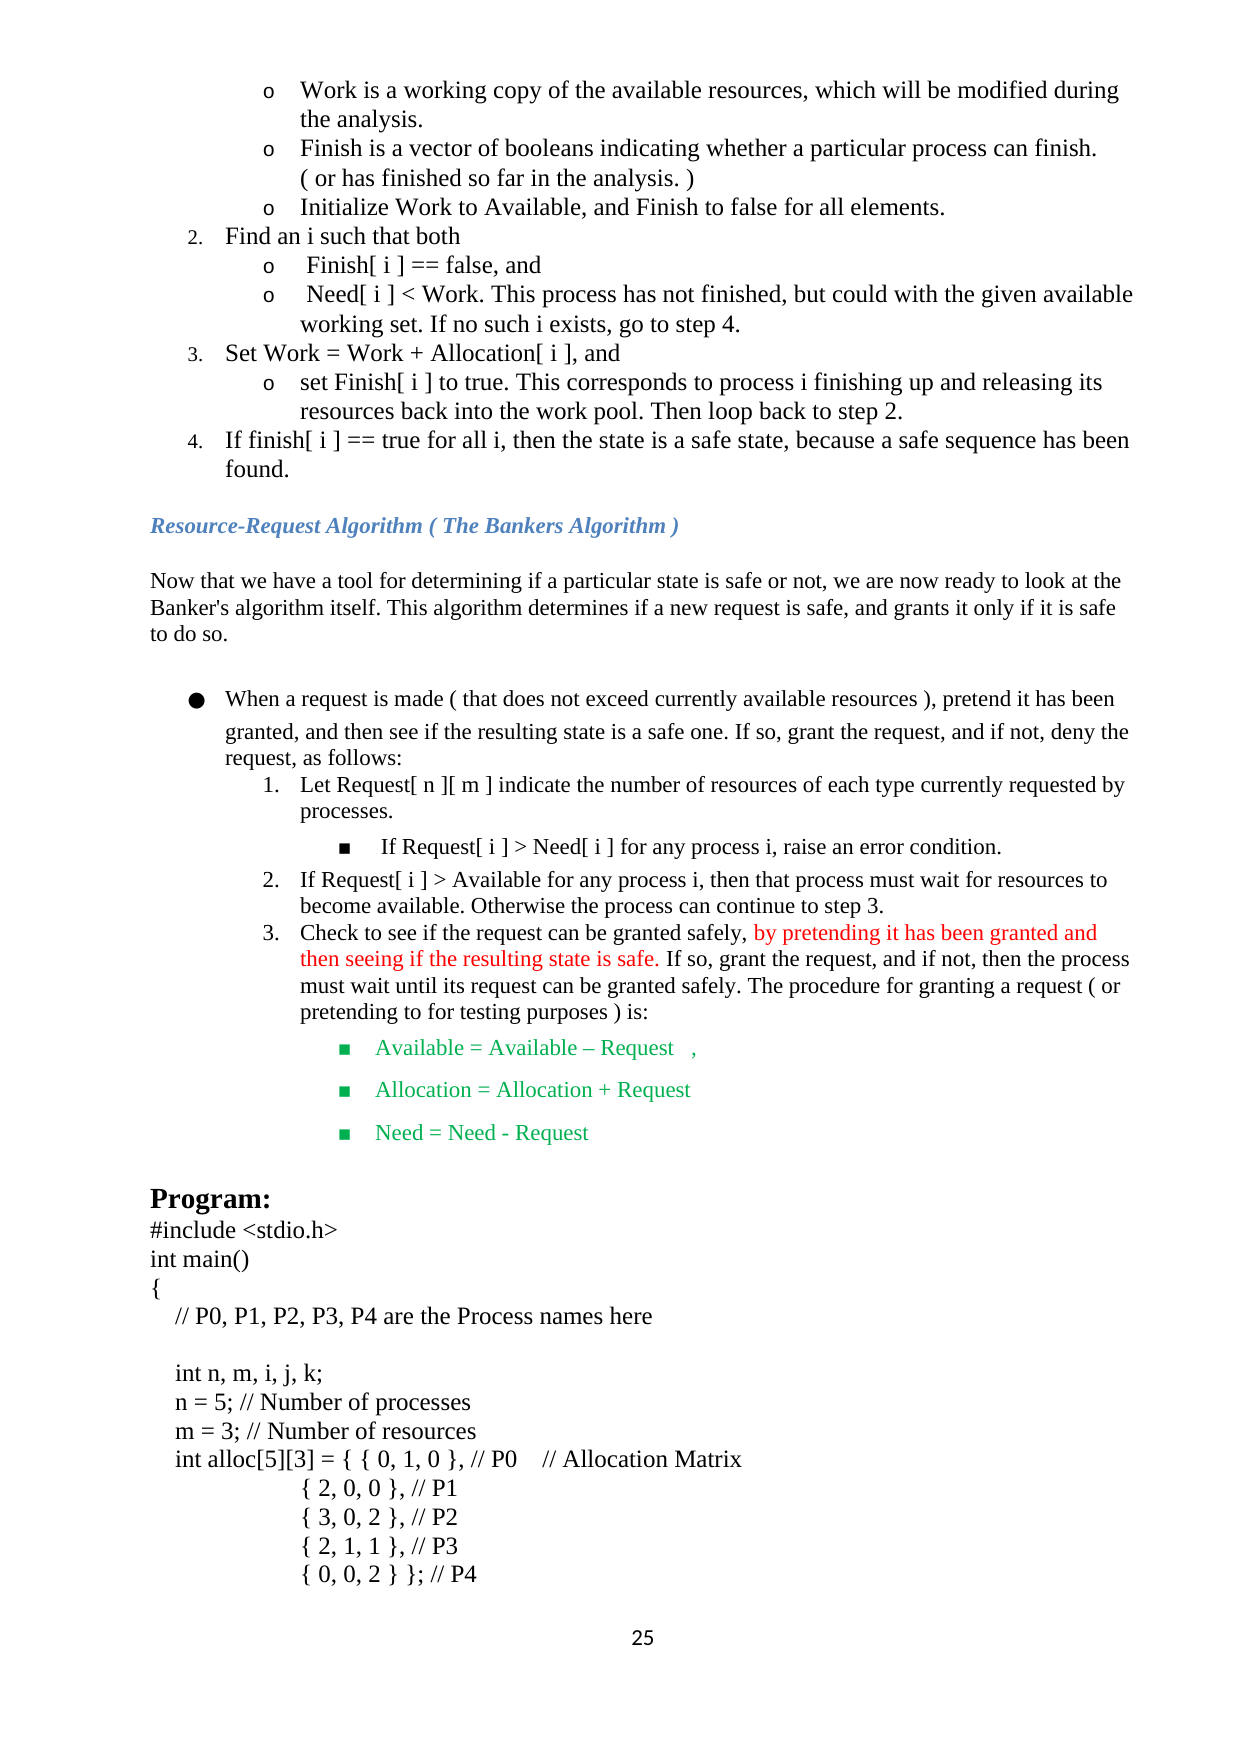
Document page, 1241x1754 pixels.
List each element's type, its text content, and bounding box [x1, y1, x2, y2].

subtitle Resource-Request Algorithm ( The Bankers Algorithm ) [150, 512, 1135, 538]
list Initialize Work to Available, and Finish to false for all elements. [262, 192, 1135, 221]
list If Request[ i ] > Available for any process i, then that process must wait for resources to become available. Otherwise the process can continue to step 3. [262, 866, 1135, 919]
list Need[ i ] < Work. This process has not finished, but could with the given available working set. If no such i exists, go to step 4. [262, 279, 1135, 338]
list Need = Need - Request [337, 1110, 1135, 1152]
text Program: [150, 1182, 1135, 1215]
list If finish[ i ] == true for all i, then the state is a safe state, because a safe sequence has been found. [187, 425, 1135, 482]
text Now that we have a tool for determining if a particular state is safe or not, we are now ready to look at the Banker's algorithm itself. This algorithm determines if a new request is safe, and grants it only if it is safe to do so. [150, 567, 1135, 646]
text int n, m, i, j, k; [150, 1358, 1135, 1387]
list Work is a working copy of the available resources, which will be modified during the analysis. [262, 75, 1135, 133]
text m = 3; // Number of resources [150, 1416, 1135, 1444]
list Set Work = Work + Allocation[ i ], and [187, 338, 1135, 367]
text { 2, 0, 0 }, // P1 [150, 1473, 1135, 1502]
text { 0, 0, 2 } }; // P4 [150, 1559, 1135, 1588]
text #include <stdio.h> [150, 1215, 1135, 1244]
text n = 5; // Number of processes [150, 1387, 1135, 1416]
text // P0, P1, P2, P3, P4 are the Process names here [150, 1301, 1135, 1330]
text { [150, 1273, 1135, 1301]
text int alloc[5][3] = { { 0, 1, 0 }, // P0 // Allocation Matrix [150, 1444, 1135, 1473]
text { 2, 1, 1 }, // P3 [150, 1531, 1135, 1559]
list If Request[ i ] > Need[ i ] for any process i, raise an error condition. [337, 823, 1135, 866]
list Available = Available – Request , [337, 1024, 1135, 1067]
list Allocation = Allocation + Request [337, 1067, 1135, 1110]
list Finish is a vector of booleans indicating whether a particular process can finish. ( or has finished so far in the analysis. ) [262, 133, 1135, 192]
text { 3, 0, 2 }, // P2 [150, 1502, 1135, 1531]
list When a request is made ( that does not exceed currently available resources ), pretend it has been granted, and then see if the resulting state is a safe one. If so, grant the request, and if not, deny the request, as follows: [187, 675, 1135, 771]
list Let Request[ n ][ m ] indicate the number of resources of each type currently requested by processes. [262, 771, 1135, 823]
list set Finish[ i ] to true. This corresponds to process i finishing up and releasing its resources back into the work pool. Then loop back to step 2. [262, 367, 1135, 425]
list Check to see if the request can be granted safely, by pretending it has been granted and then seeing if the resulting state is safe. If so, grant the request, and if not, then the process must wait until its request can be granted safely. The procedure for granting a request ( or pretending to for testing purposes ) is: [262, 919, 1135, 1024]
text int main() [150, 1244, 1135, 1273]
list Find an i such that both [187, 221, 1135, 250]
list Finish[ i ] == false, and [262, 250, 1135, 279]
